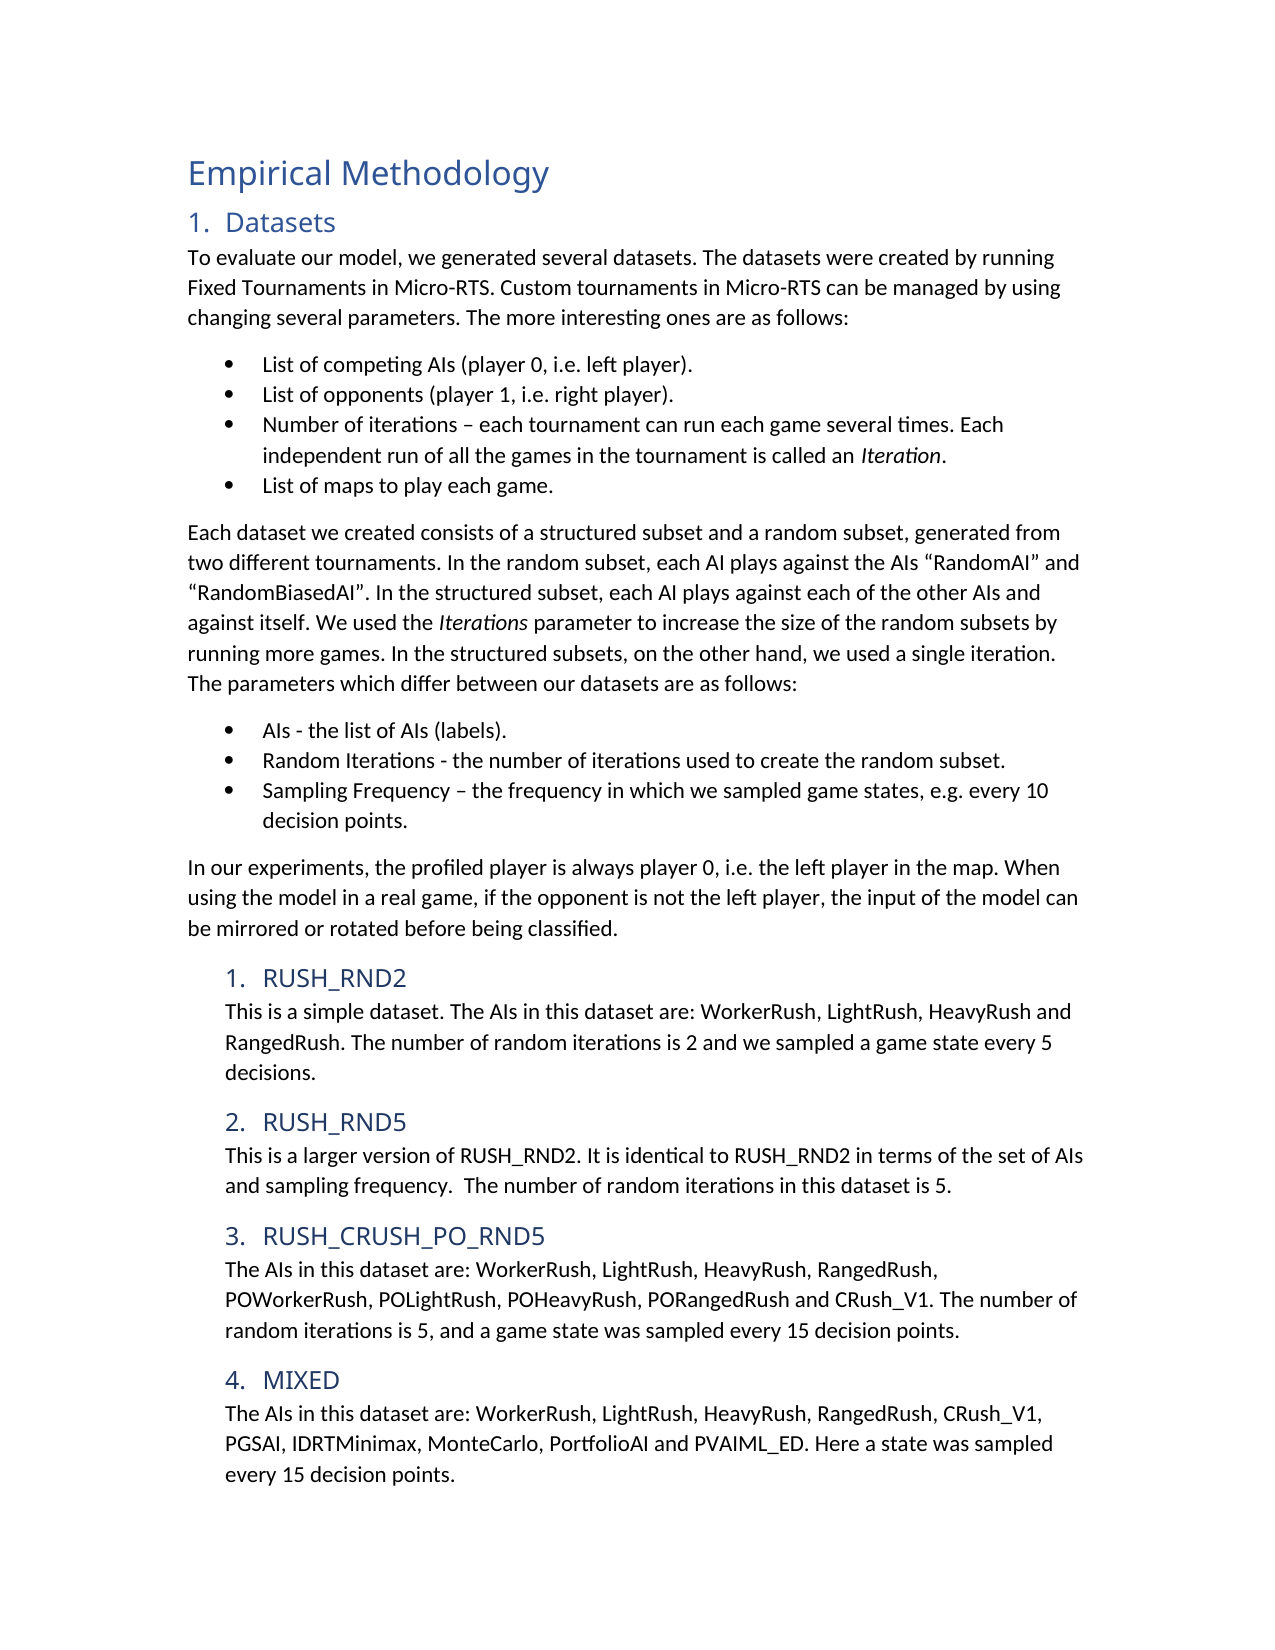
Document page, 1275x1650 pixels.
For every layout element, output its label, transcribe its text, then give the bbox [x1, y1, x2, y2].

list AIs - the list of AIs (labels). [225, 716, 1087, 744]
subtitle RUSH_CRUSH_PO_RND5 [225, 1218, 1087, 1253]
list Random Iterations - the number of iterations used to create the random subset. [225, 746, 1087, 774]
subtitle RUSH_RND2 [225, 961, 1087, 995]
text In our experiments, the profiled player is always player 0, i.e. the left player in the map. When using the model in a real game, if the opponent is not the left player, the input of the model can be mirrored or rotated before being classified. [187, 853, 1087, 942]
list List of competing AIs (player 0, i.e. left player). [225, 350, 1087, 378]
subtitle Empirical Methodology [187, 150, 1087, 195]
text Each dataset we created consists of a structured subset and a random subset, generated from two different tournaments. In the random subset, each AI plays against the AIs “RandomAI” and “RandomBiasedAI”. In the structured subset, each AI plays against each of the other AIs and against itself. We used the Iterations parameter to increase the size of the random subsets by running more games. In the structured subsets, on the other hand, we used a single iteration. The parameters which differ between our datasets are as follows: [187, 518, 1087, 697]
list Sampling Frequency – the frequency in which we sampled game states, e.g. every 10 decision points. [225, 776, 1087, 834]
list Number of iterations – each tournament can run each game several times. Each independent run of all the games in the tournament is called an Iteration. [225, 411, 1087, 469]
text The AIs in this dataset are: WorkerRush, LightRush, HeavyRush, RangedRush, POWorkerRush, POLightRush, POHeavyRush, PORangedRush and CRush_V1. The number of random iterations is 5, and a game state was sampled every 15 decision points. [225, 1255, 1087, 1344]
text The AIs in this dataset are: WorkerRush, LightRush, HeavyRush, RangedRush, CRush_V1, PGSAI, IDRTMinimax, MonteCarlo, PortfolioAI and PVAIML_ED. Here a state was sampled every 15 decision points. [225, 1399, 1087, 1488]
subtitle MIXED [225, 1363, 1087, 1397]
list List of maps to play each game. [225, 471, 1087, 499]
subtitle RUSH_RND5 [225, 1105, 1087, 1139]
text This is a larger version of RUSH_RND2. It is identical to RUSH_RND2 in terms of the set of AIs and sampling frequency. The number of random iterations in this dataset is 5. [225, 1141, 1087, 1200]
subtitle Datasets [187, 203, 1087, 240]
list List of opponents (player 1, i.e. right player). [225, 380, 1087, 408]
text To evaluate our model, we generated several datasets. The datasets were created by running Fixed Tournaments in Micro-RTS. Custom tournaments in Micro-RTS can be managed by using changing several parameters. The more interesting ones are as follows: [187, 243, 1087, 331]
text This is a simple dataset. The AIs in this dataset are: WorkerRush, LightRush, HeavyRush and RangedRush. The number of random iterations is 2 and we sampled a game state every 5 decisions. [225, 997, 1087, 1086]
